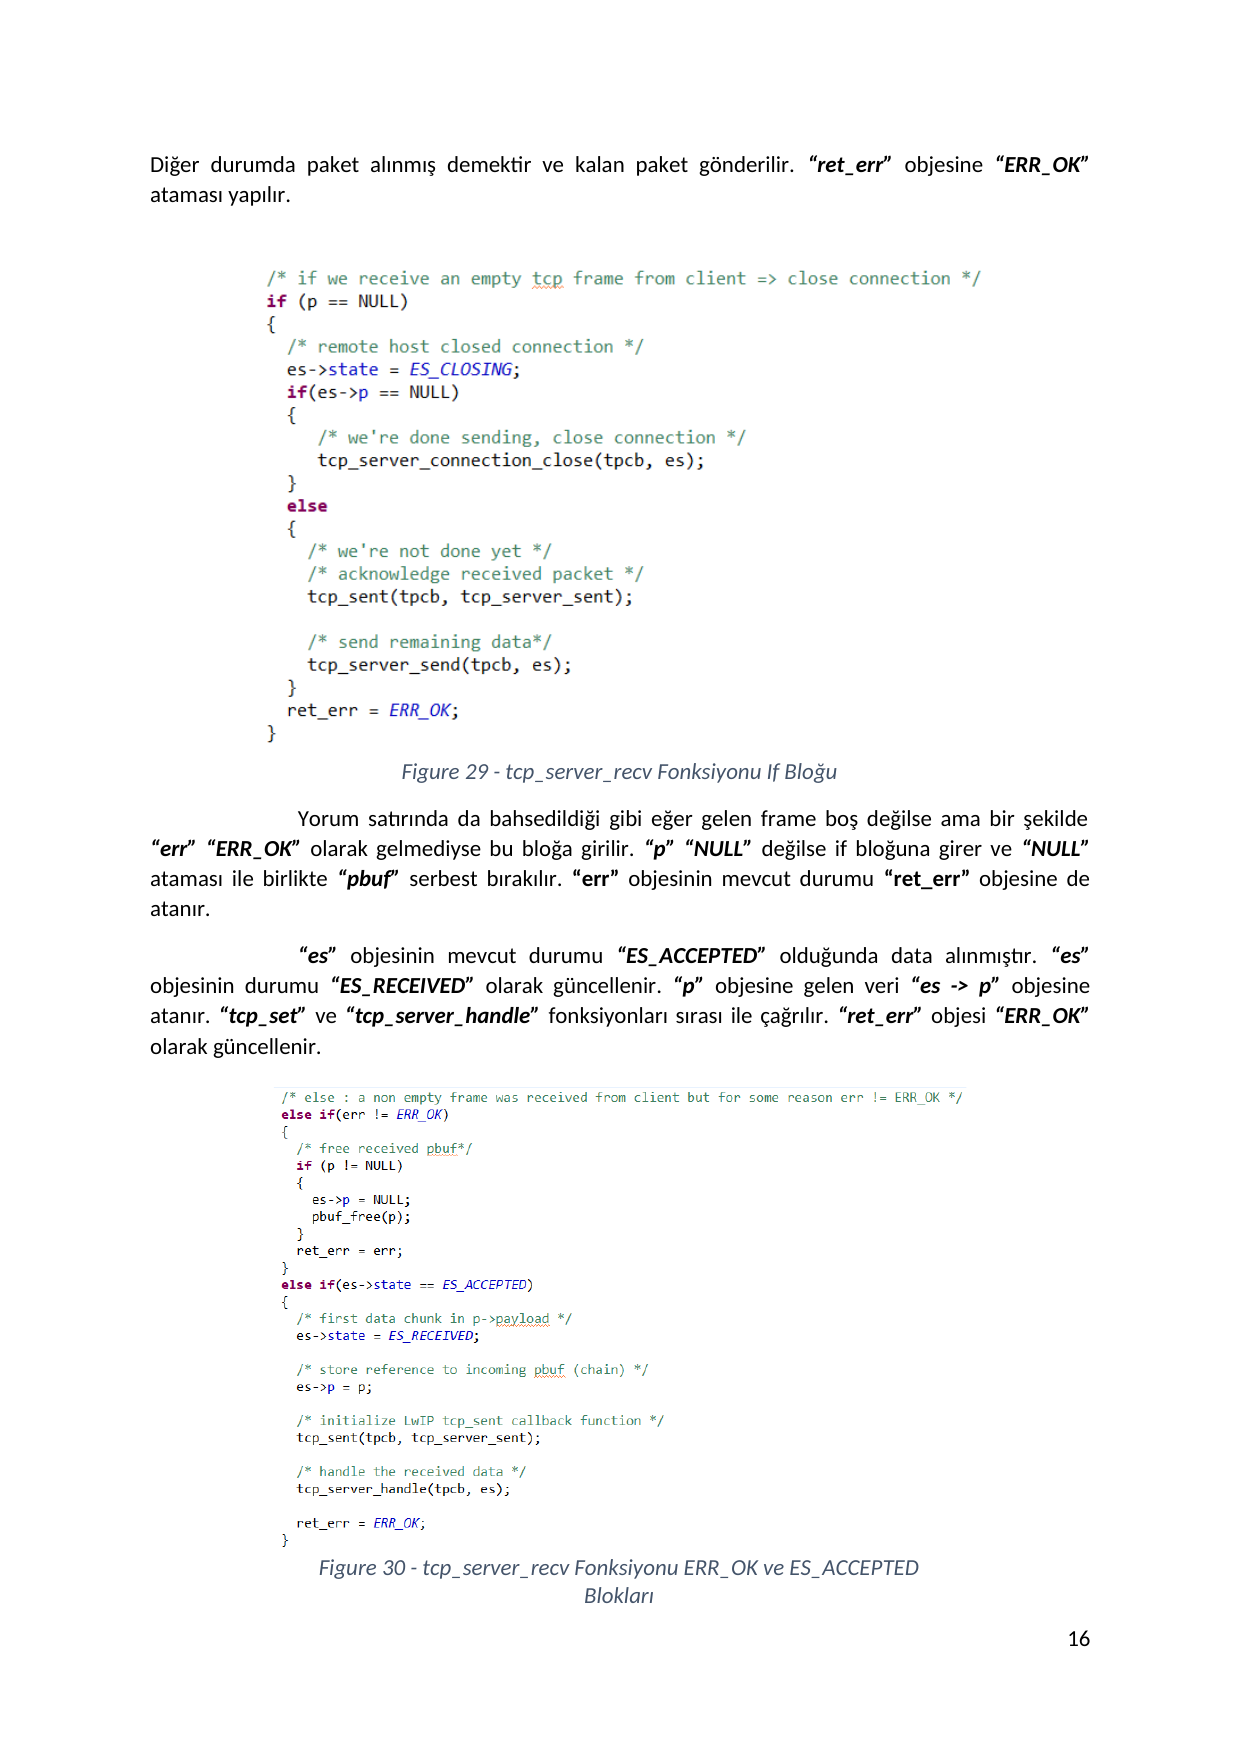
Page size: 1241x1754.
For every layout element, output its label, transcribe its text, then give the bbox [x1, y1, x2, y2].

picture [255, 264, 985, 748]
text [150, 150, 1090, 208]
text “es” objesinin mevcut durumu “ES_ACCEPTED” olduğunda data alınmıştır. “es” objesinin durumu “ES_RECEIVED” olarak güncellenir. “p” objesine gelen veri “es -> p” objesine atanır. “tcp_set” ve “tcp_server_handle” fonksiyonları sırası ile çağrılır. “ret_err” objesi “ERR_OK” olarak güncellenir. [150, 941, 1090, 1060]
picture [273, 1087, 967, 1550]
